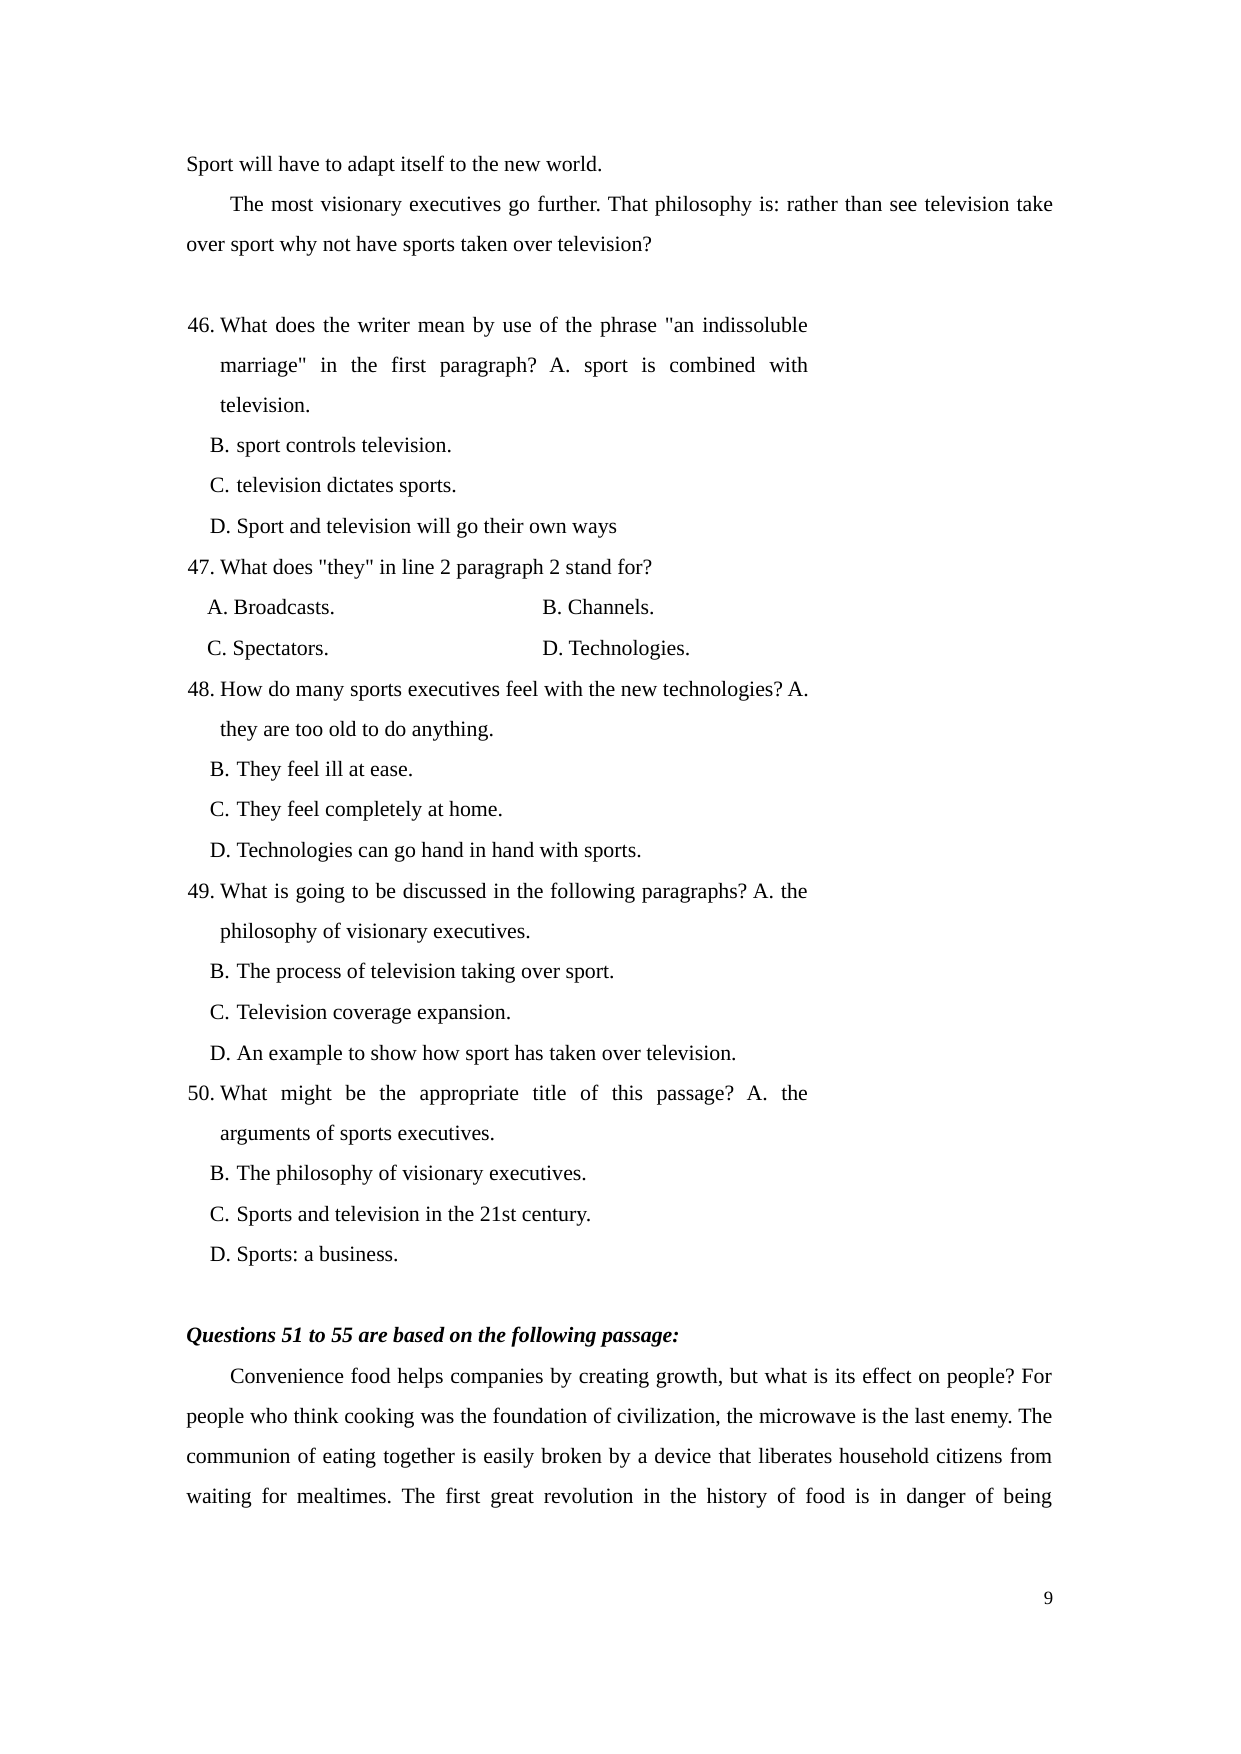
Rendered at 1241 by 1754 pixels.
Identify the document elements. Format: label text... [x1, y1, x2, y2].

list television dictates sports. [209, 472, 1054, 498]
list What is going to be discussed in the following paragraphs? A. the philosophy of visionary executives. [187, 878, 809, 943]
list What does "they" in line 2 paragraph 2 stand for? [187, 554, 809, 579]
list sport controls television. [209, 432, 1054, 457]
list Sports: a business. [209, 1241, 1054, 1266]
text C. Spectators. D. Technologies. [187, 635, 1079, 660]
list They feel completely at home. [209, 796, 1054, 822]
list How do many sports executives feel with the new technologies? A. they are too old to do anything. [187, 676, 809, 741]
list Sport and television will go their own ways [209, 513, 1054, 538]
text Questions 51 to 55 are based on the following passage: [186, 1322, 1079, 1348]
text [186, 1363, 1054, 1508]
list Technologies can go hand in hand with sports. [209, 837, 1054, 862]
list What might be the appropriate title of this passage? A. the arguments of sports executives. [187, 1080, 809, 1145]
list They feel ill at ease. [209, 756, 1054, 781]
list Television coverage expansion. [209, 999, 1054, 1024]
list An example to show how sport has taken over television. [209, 1039, 1054, 1065]
list The process of television taking over sport. [209, 958, 1054, 983]
text Sport will have to adapt itself to the new world. [186, 151, 1054, 176]
text A. Broadcasts. B. Channels. [187, 594, 1079, 619]
list Sports and television in the 21st century. [209, 1201, 1054, 1226]
list The philosophy of visionary executives. [209, 1160, 1054, 1185]
list What does the writer mean by use of the phrase "an indissoluble marriage" in the first paragraph? A. sport is combined with television. [187, 312, 809, 417]
text The most visionary executives go further. That philosophy is: rather than see television take over sport why not have sports taken over television? [186, 191, 1054, 257]
